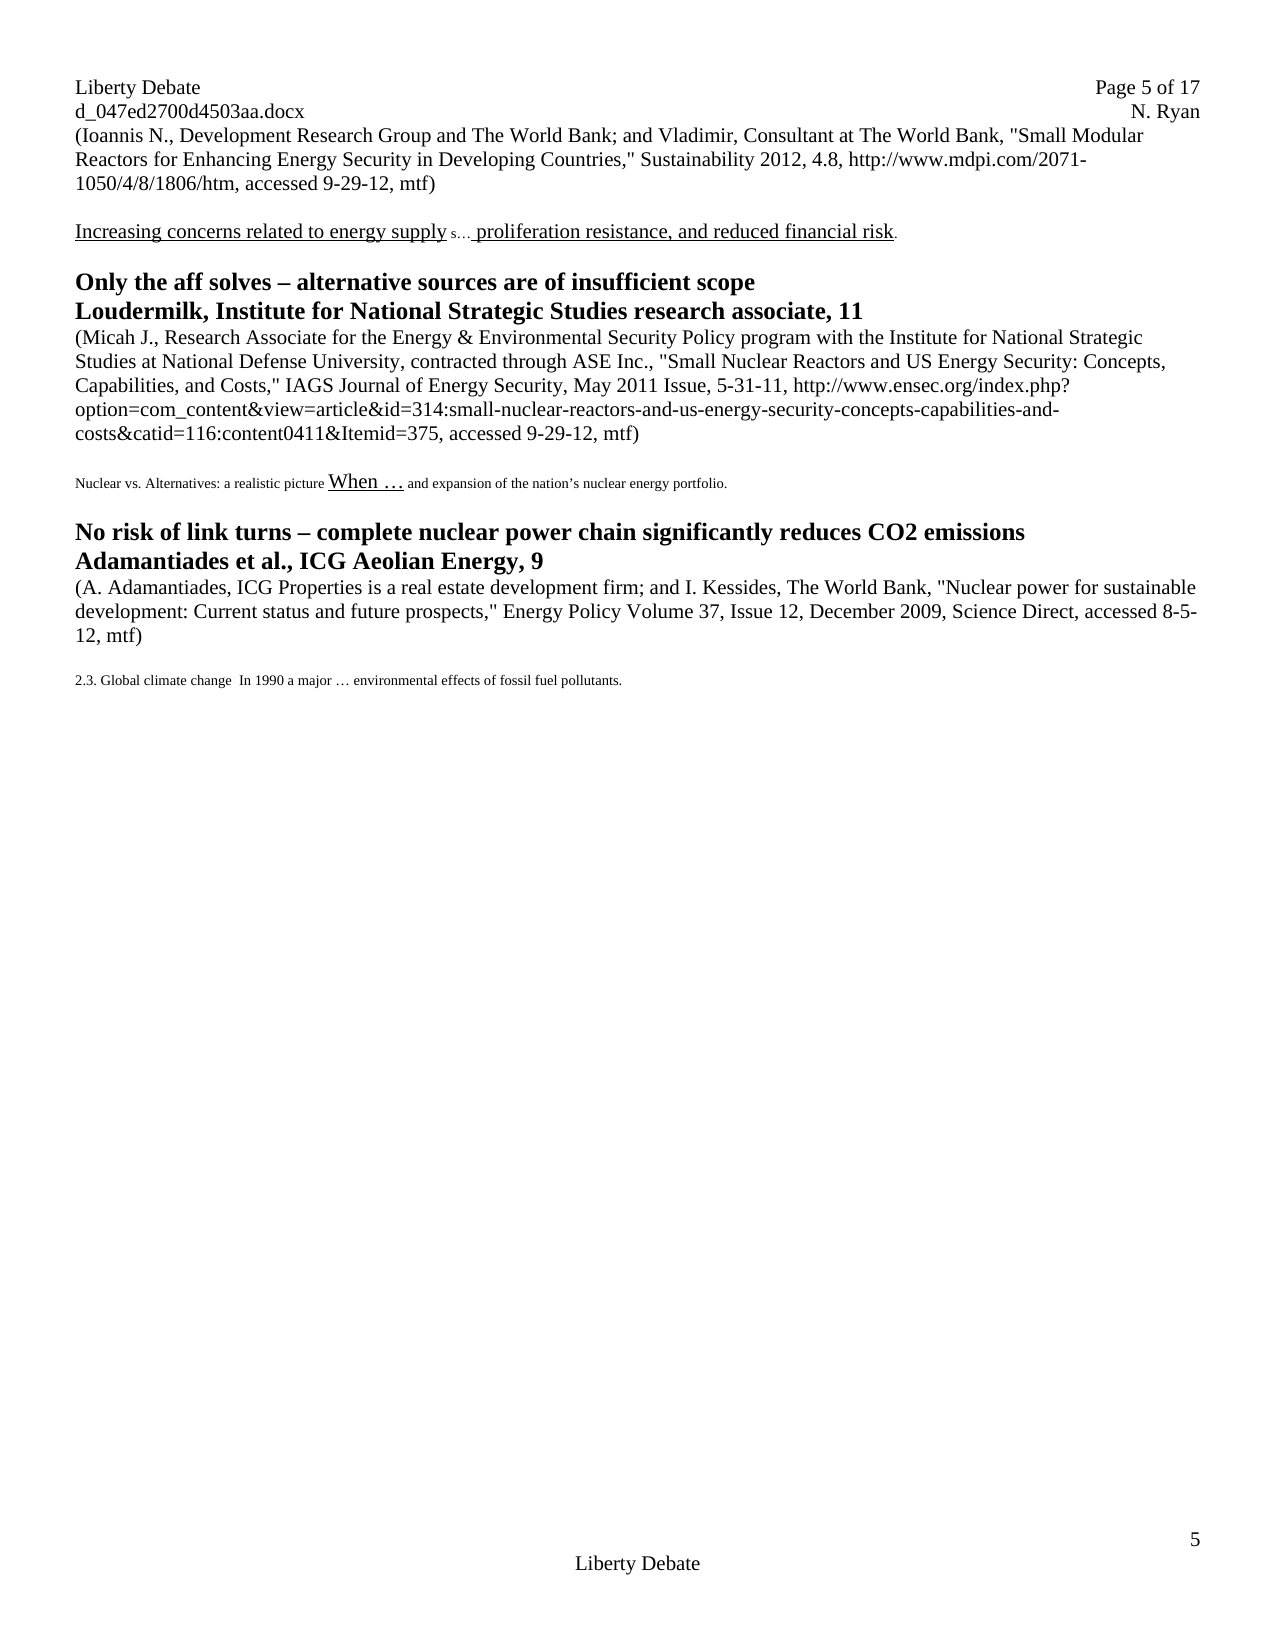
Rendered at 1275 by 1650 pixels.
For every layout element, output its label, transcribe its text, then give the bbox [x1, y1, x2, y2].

text No risk of link turns – complete nuclear power chain significantly reduces CO2 emissions [75, 517, 1200, 546]
text Increasing concerns related to energy supply s… proliferation resistance, and reduced financial risk. [75, 219, 1200, 243]
text Only the aff solves – alternative sources are of insufficient scope [75, 267, 1200, 296]
text Loudermilk, Institute for National Strategic Studies research associate, 11 [75, 296, 1200, 325]
text (A. Adamantiades, ICG Properties is a real estate development firm; and I. Kessides, The World Bank, "Nuclear power for sustainable development: Current status and future prospects," Energy Policy Volume 37, Issue 12, December 2009, Science Direct, accessed 8-5-12, mtf) [75, 575, 1200, 647]
text (Ioannis N., Development Research Group and The World Bank; and Vladimir, Consultant at The World Bank, "Small Modular Reactors for Enhancing Energy Security in Developing Countries," Sustainability 2012, 4.8, http://www.mdpi.com/2071-1050/4/8/1806/htm, accessed 9-29-12, mtf) [75, 123, 1200, 195]
text 2.3. Global climate change In 1990 a major … environmental effects of fossil fuel pollutants. [75, 671, 1200, 688]
text (Micah J., Research Associate for the Energy & Environmental Security Policy program with the Institute for National Strategic Studies at National Defense University, contracted through ASE Inc., "Small Nuclear Reactors and US Energy Security: Concepts, Capabilities, and Costs," IAGS Journal of Energy Security, May 2011 Issue, 5-31-11, http://www.ensec.org/index.php?option=com_content&view=article&id=314:small-nuclear-reactors-and-us-energy-security-concepts-capabilities-and-costs&catid=116:content0411&Itemid=375, accessed 9-29-12, mtf) [75, 325, 1200, 445]
text Adamantiades et al., ICG Aeolian Energy, 9 [75, 546, 1200, 575]
text Nuclear vs. Alternatives: a realistic picture When … and expansion of the nation’s nuclear energy portfolio. [75, 469, 1200, 493]
